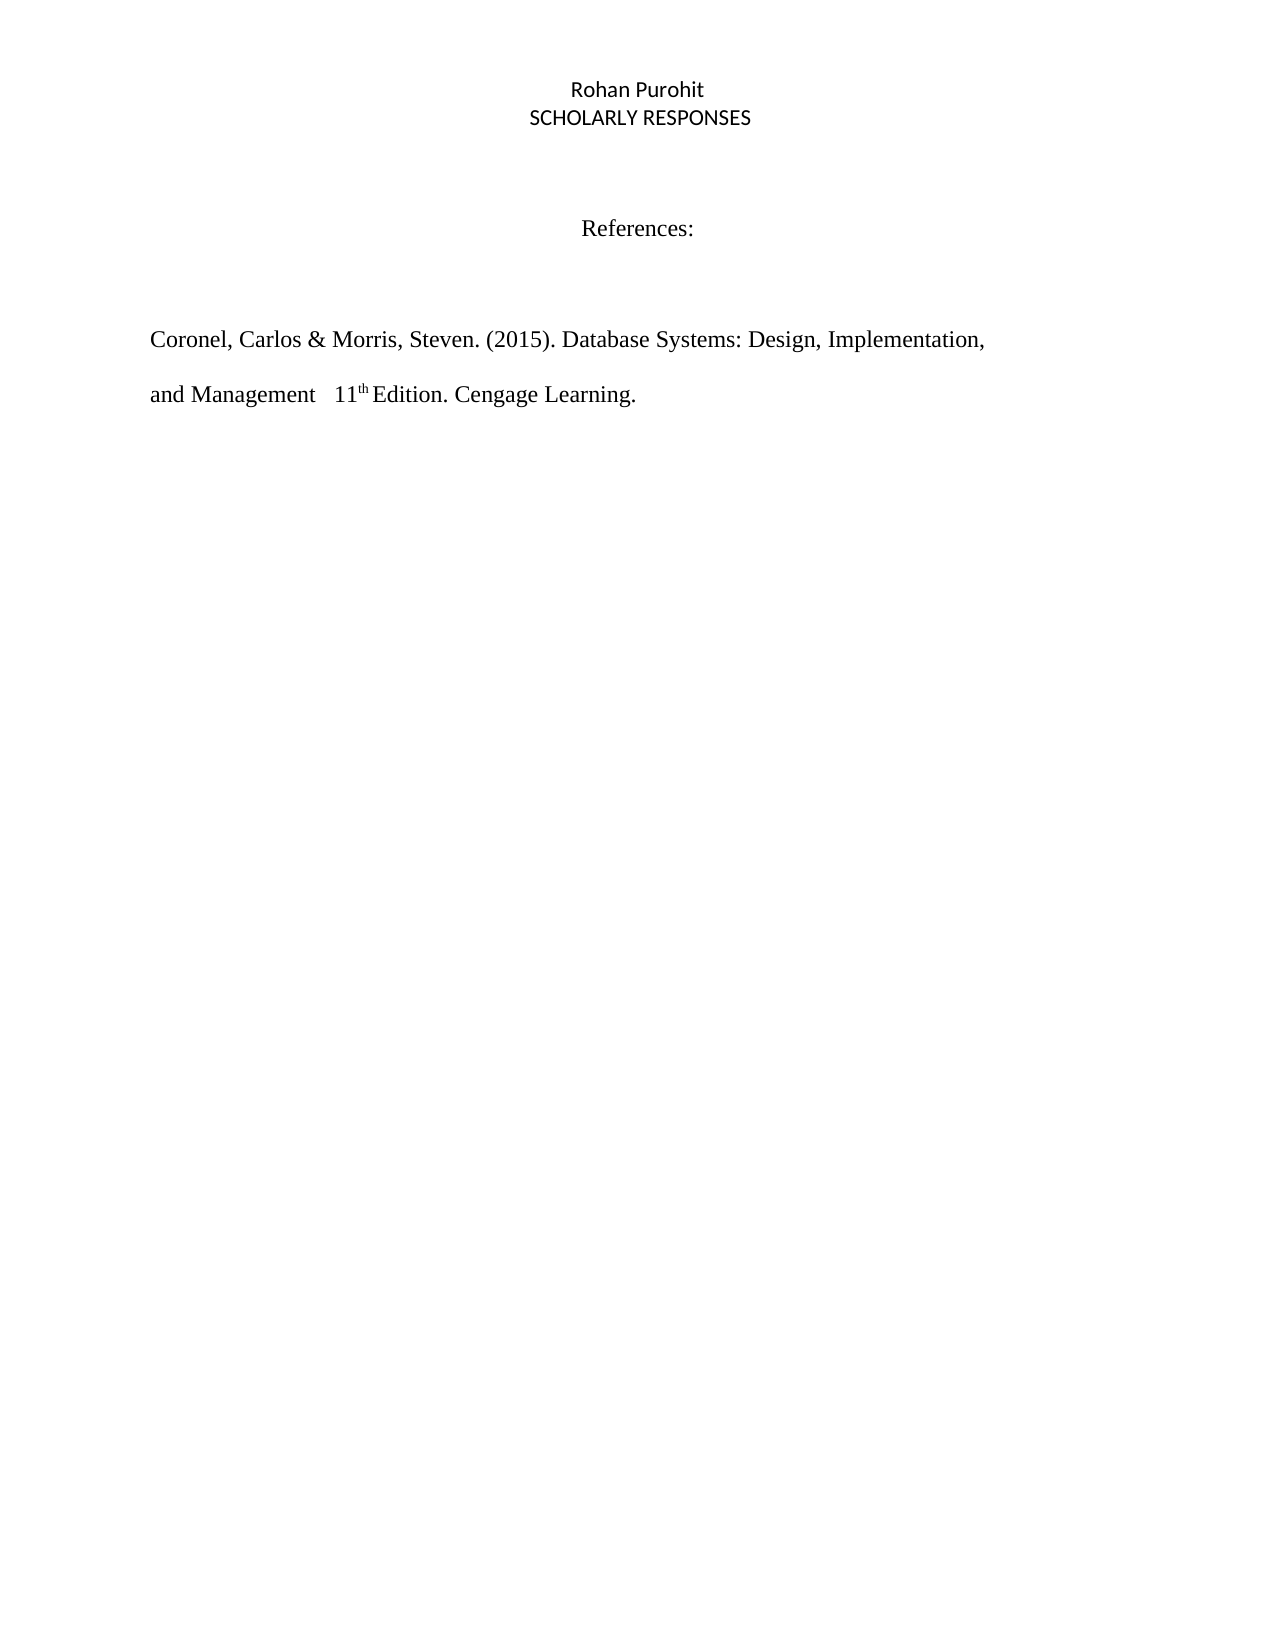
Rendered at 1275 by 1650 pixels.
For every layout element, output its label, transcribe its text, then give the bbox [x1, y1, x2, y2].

text References: [150, 214, 1125, 242]
text Coronel, Carlos & Morris, Steven. (2015). Database Systems: Design, Implementation, and Management 11th Edition. Cengage Learning. [150, 325, 1125, 407]
